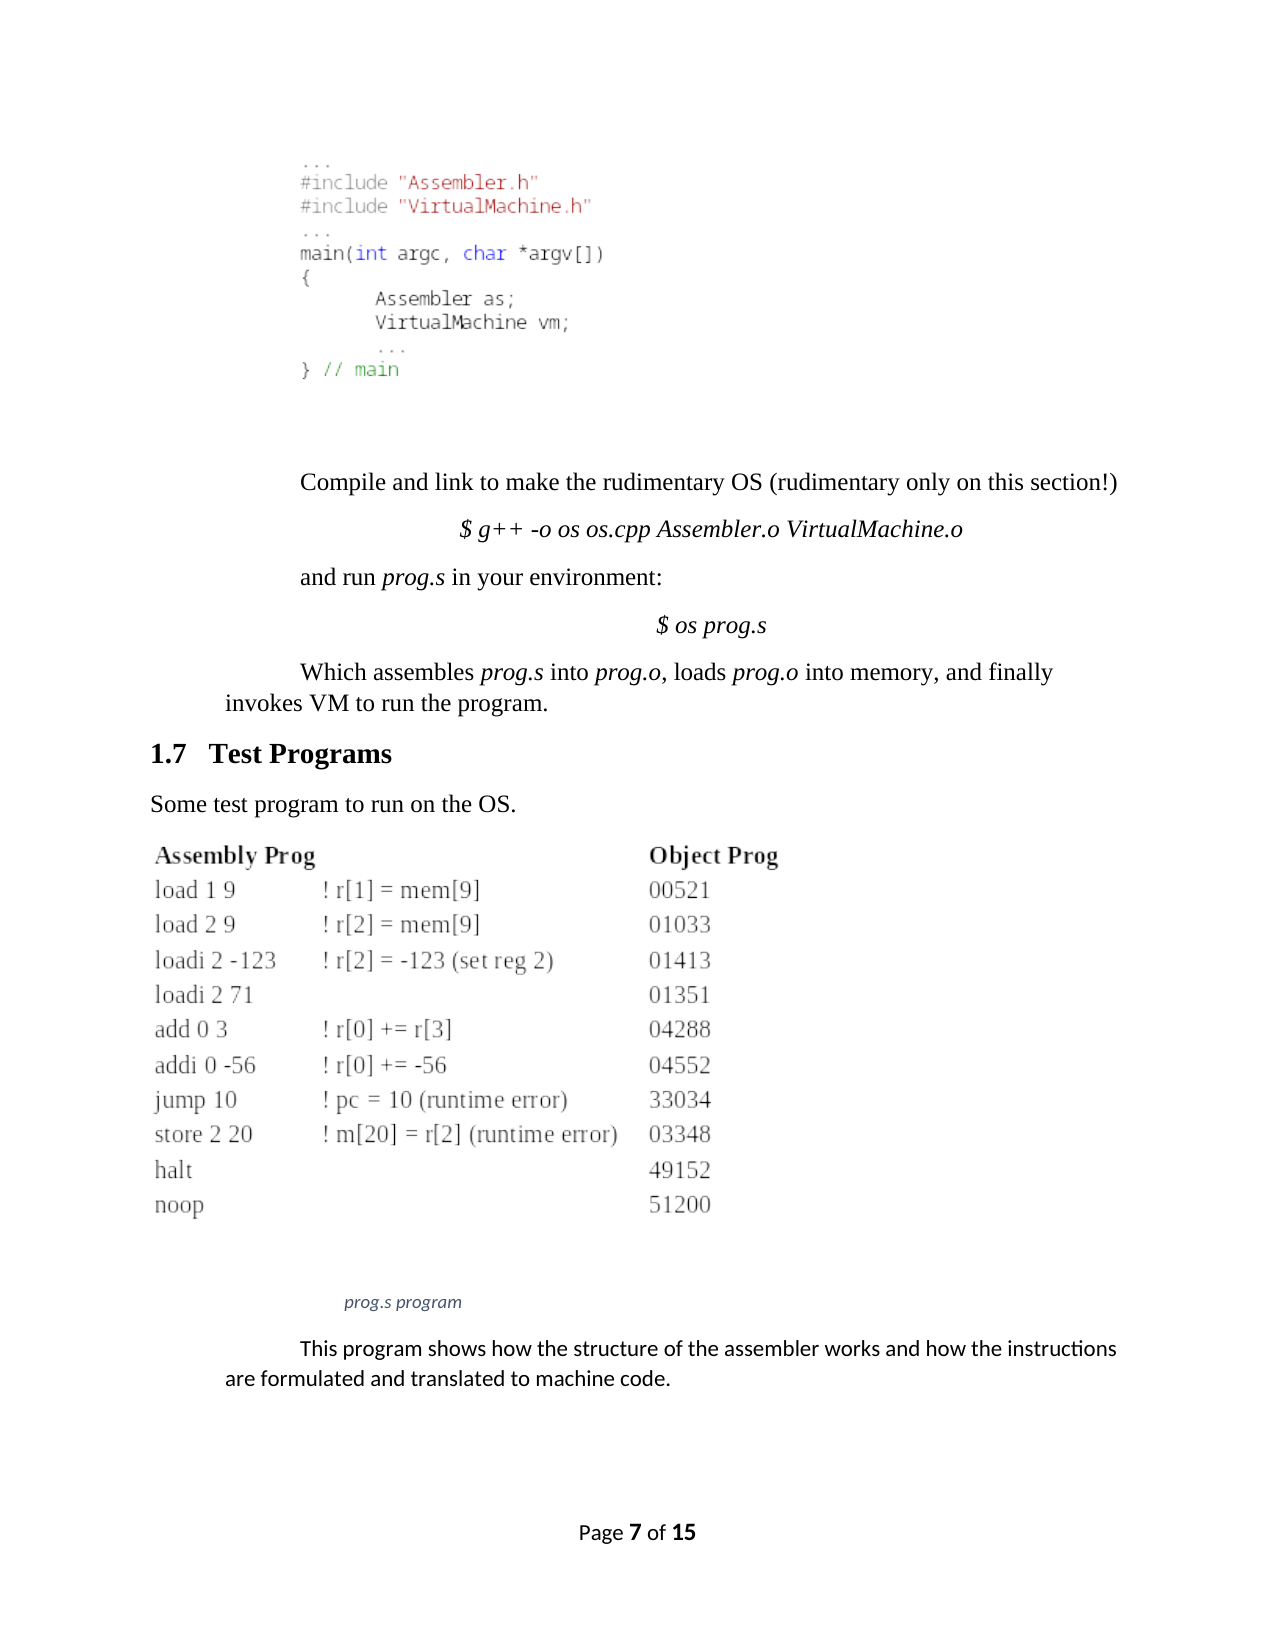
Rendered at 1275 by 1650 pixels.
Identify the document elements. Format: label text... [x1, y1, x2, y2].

text This program shows how the structure of the assembler works and how the instructions are formulated and translated to machine code. [225, 1334, 1125, 1392]
text Compile and link to make the rudimentary OS (rudimentary only on this section!) [225, 467, 1125, 495]
text prog.s program [150, 1290, 1125, 1313]
text $ os prog.s [225, 610, 1125, 638]
text and run prog.s in your environment: [225, 562, 1125, 591]
text Which assembles prog.s into prog.o, loads prog.o into memory, and finally invokes VM to run the program. [225, 657, 1125, 717]
text Some test program to run on the OS. [150, 789, 1125, 818]
text $ g++ -o os os.cpp Assembler.o VirtualMachine.o [225, 514, 1125, 543]
text 1.7 Test Programs [150, 736, 1125, 770]
